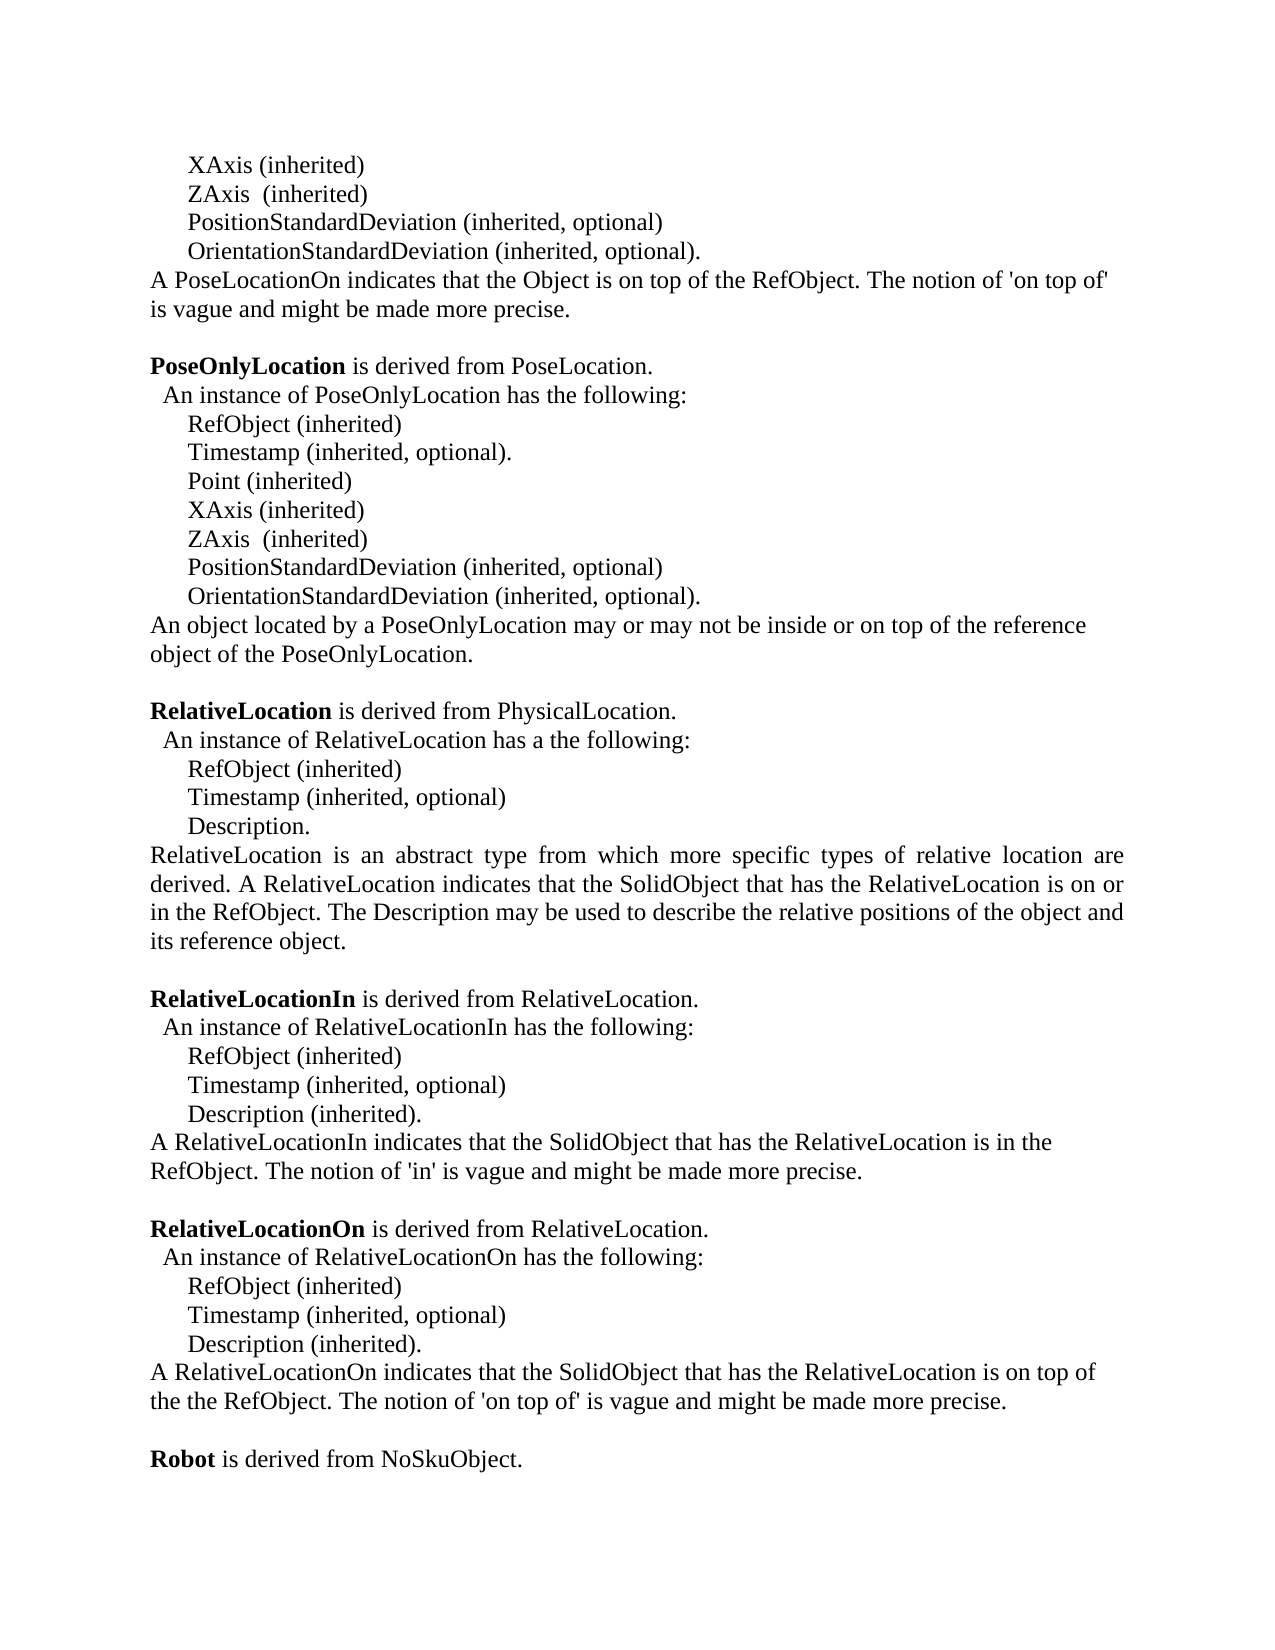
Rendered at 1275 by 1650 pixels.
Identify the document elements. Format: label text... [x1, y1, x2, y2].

text An instance of RelativeLocationIn has the following: [150, 1012, 1125, 1041]
text An instance of PoseOnlyLocation has the following: [150, 380, 1125, 409]
text RelativeLocationOn is derived from RelativeLocation. [150, 1214, 1125, 1242]
text Timestamp (inherited, optional) [150, 782, 1125, 811]
text A RelativeLocationOn indicates that the SolidObject that has the RelativeLocation is on top of the the RefObject. The notion of 'on top of' is vague and might be made more precise. [150, 1357, 1125, 1415]
text PoseOnlyLocation is derived from PoseLocation. [150, 351, 1125, 380]
text An object located by a PoseOnlyLocation may or may not be inside or on top of the reference object of the PoseOnlyLocation. [150, 610, 1125, 667]
text RelativeLocation is derived from PhysicalLocation. [150, 696, 1125, 725]
text OrientationStandardDeviation (inherited, optional). [150, 236, 1125, 265]
text An instance of RelativeLocationOn has the following: [150, 1242, 1125, 1271]
text Description. [150, 811, 1125, 840]
text RefObject (inherited) [150, 1041, 1125, 1070]
text PositionStandardDeviation (inherited, optional) [150, 207, 1125, 236]
text PositionStandardDeviation (inherited, optional) [150, 552, 1125, 581]
text Robot is derived from NoSkuObject. [150, 1444, 1125, 1472]
text Timestamp (inherited, optional) [150, 1070, 1125, 1099]
text A RelativeLocationIn indicates that the SolidObject that has the RelativeLocation is in the RefObject. The notion of 'in' is vague and might be made more precise. [150, 1127, 1125, 1185]
text XAxis (inherited) [150, 150, 1125, 179]
text RelativeLocationIn is derived from RelativeLocation. [150, 984, 1125, 1012]
text RelativeLocation is an abstract type from which more specific types of relative location are derived. A RelativeLocation indicates that the SolidObject that has the RelativeLocation is on or in the RefObject. The Description may be used to describe the relative positions of the object and its reference object. [150, 840, 1125, 955]
text Description (inherited). [150, 1329, 1125, 1357]
text ZAxis (inherited) [150, 524, 1125, 552]
text Point (inherited) [150, 466, 1125, 495]
text A PoseLocationOn indicates that the Object is on top of the RefObject. The notion of 'on top of' is vague and might be made more precise. [150, 265, 1125, 322]
text Description (inherited). [150, 1099, 1125, 1127]
text Timestamp (inherited, optional) [150, 1300, 1125, 1329]
text RefObject (inherited) [150, 409, 1125, 437]
text An instance of RelativeLocation has a the following: [150, 725, 1125, 754]
text Timestamp (inherited, optional). [150, 437, 1125, 466]
text RefObject (inherited) [150, 1271, 1125, 1300]
text ZAxis (inherited) [150, 179, 1125, 207]
text XAxis (inherited) [150, 495, 1125, 524]
text OrientationStandardDeviation (inherited, optional). [150, 581, 1125, 610]
text RefObject (inherited) [150, 754, 1125, 782]
